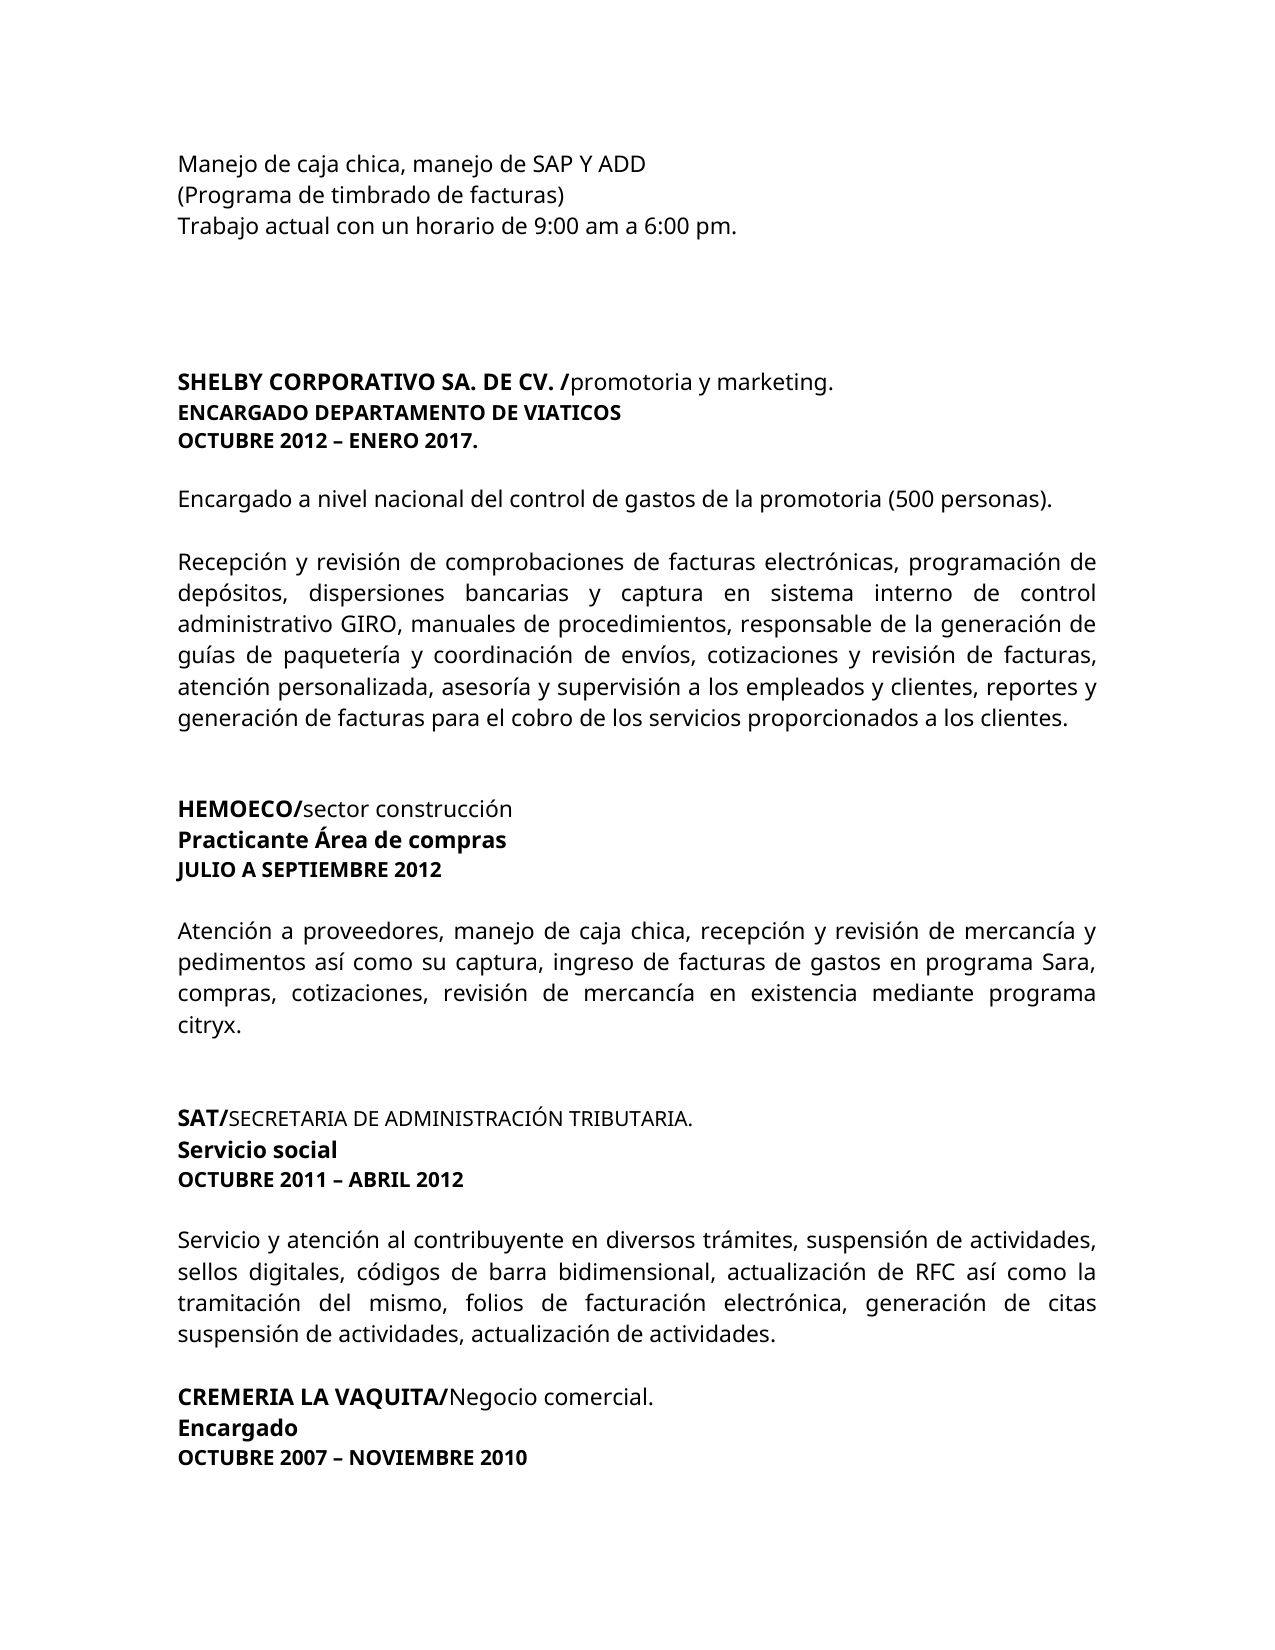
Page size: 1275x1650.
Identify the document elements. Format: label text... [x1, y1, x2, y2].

text Servicio social [177, 1133, 1098, 1165]
text OCTUBRE 2011 – ABRIL 2012 [177, 1165, 1098, 1193]
text HEMOECO/sector construcción [177, 793, 1098, 824]
text Atención a proveedores, manejo de caja chica, recepción y revisión de mercancía y pedimentos así como su captura, ingreso de facturas de gastos en programa Sara, compras, cotizaciones, revisión de mercancía en existencia mediante programa citryx. [177, 915, 1098, 1040]
text Encargado a nivel nacional del control de gastos de la promotoria (500 personas). [177, 483, 1098, 514]
text Manejo de caja chica, manejo de SAP Y ADD [177, 148, 1098, 179]
text SHELBY CORPORATIVO SA. DE CV. /promotoria y marketing. [177, 366, 1098, 398]
text OCTUBRE 2007 – NOVIEMBRE 2010 [177, 1443, 1098, 1472]
text CREMERIA LA VAQUITA/Negocio comercial. [177, 1381, 1098, 1412]
text Trabajo actual con un horario de 9:00 am a 6:00 pm. [177, 210, 1098, 241]
text Servicio y atención al contribuyente en diversos trámites, suspensión de actividades, sellos digitales, códigos de barra bidimensional, actualización de RFC así como la tramitación del mismo, folios de facturación electrónica, generación de citas suspensión de actividades, actualización de actividades. [177, 1224, 1098, 1349]
text ENCARGADO DEPARTAMENTO DE VIATICOS [177, 398, 1098, 426]
text Practicante Área de compras [177, 824, 1098, 855]
text Recepción y revisión de comprobaciones de facturas electrónicas, programación de depósitos, dispersiones bancarias y captura en sistema interno de control administrativo GIRO, manuales de procedimientos, responsable de la generación de guías de paquetería y coordinación de envíos, cotizaciones y revisión de facturas, atención personalizada, asesoría y supervisión a los empleados y clientes, reportes y generación de facturas para el cobro de los servicios proporcionados a los clientes. [177, 545, 1098, 733]
text JULIO A SEPTIEMBRE 2012 [177, 855, 1098, 883]
text OCTUBRE 2012 – ENERO 2017. [177, 426, 1098, 454]
text SAT/SECRETARIA DE ADMINISTRACIÓN TRIBUTARIA. [177, 1102, 1098, 1133]
text (Programa de timbrado de facturas) [177, 179, 1098, 210]
text Encargado [177, 1412, 1098, 1443]
